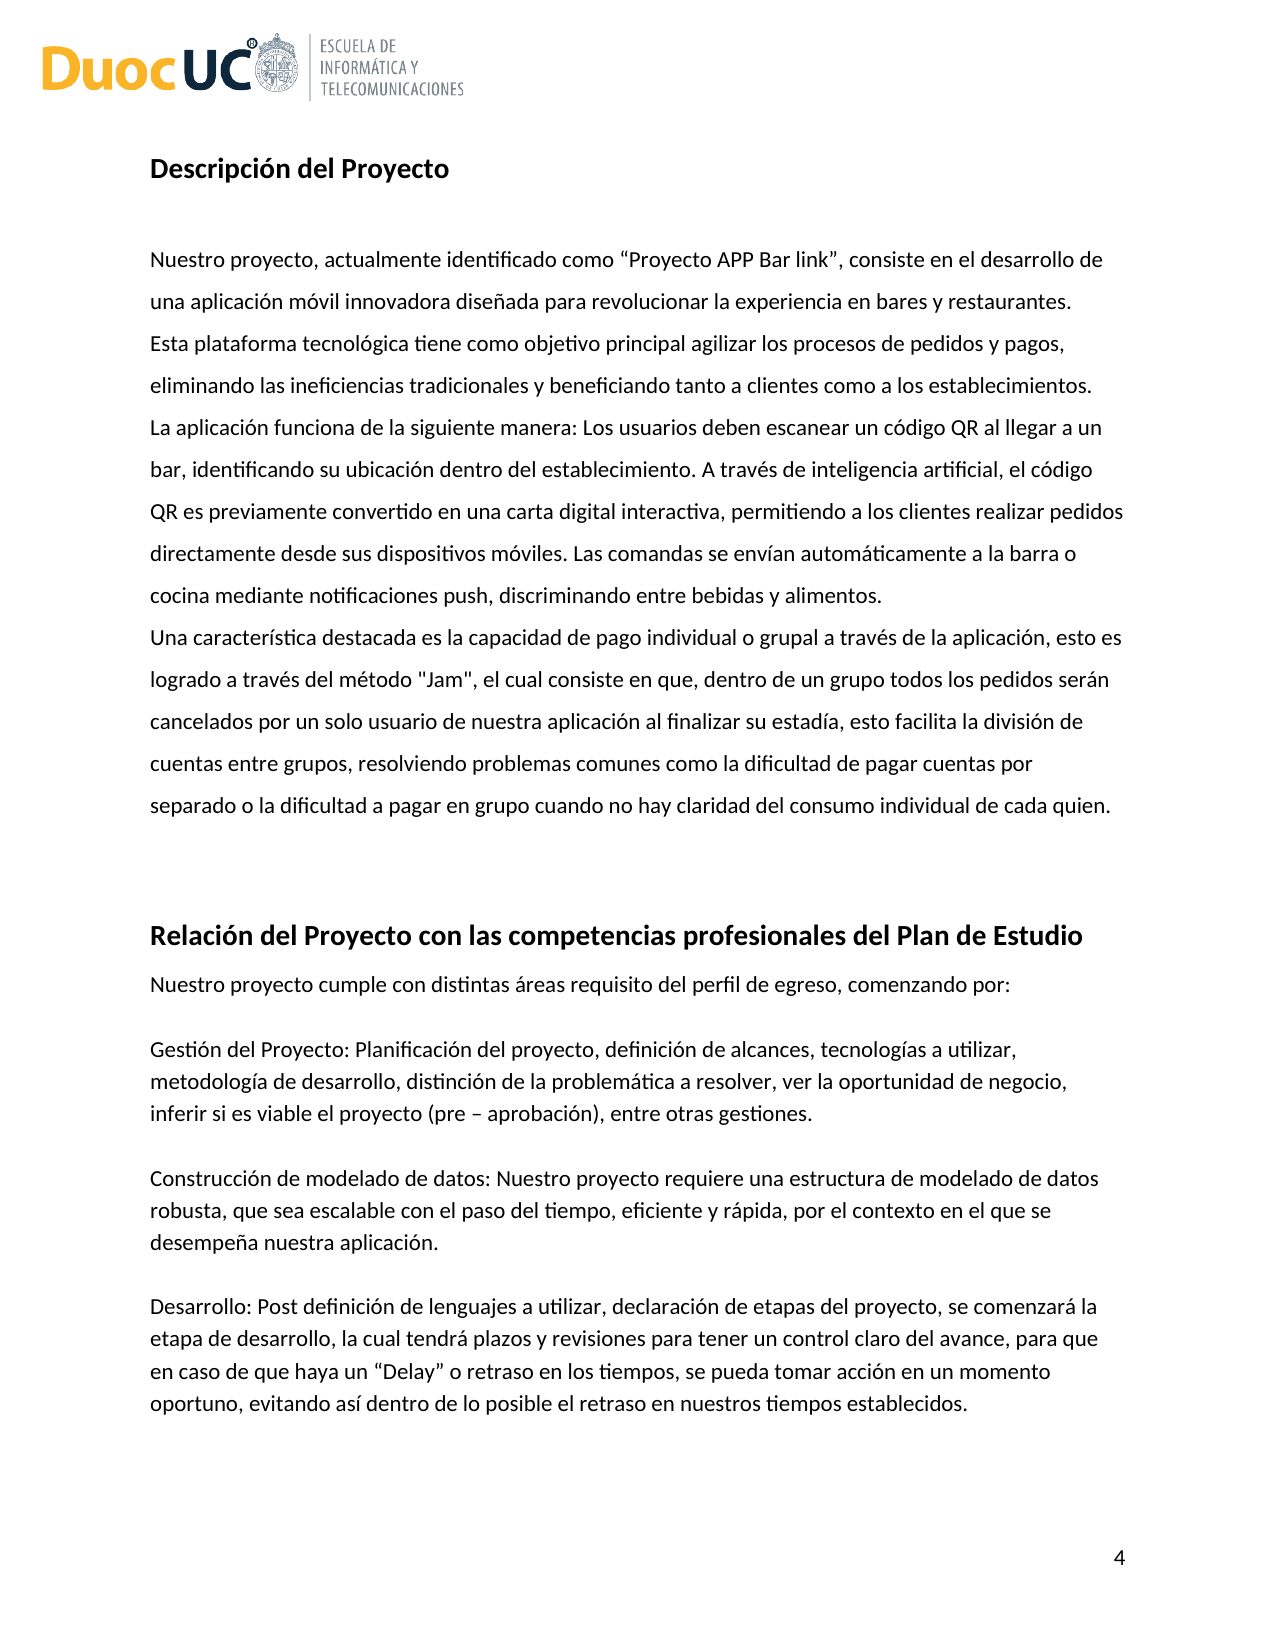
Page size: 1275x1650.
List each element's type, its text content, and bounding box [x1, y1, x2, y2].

subtitle Relación del Proyecto con las competencias profesionales del Plan de Estudio [150, 917, 1125, 953]
subtitle Descripción del Proyecto [150, 150, 1125, 186]
picture [40, 32, 464, 105]
text Desarrollo: Post definición de lenguajes a utilizar, declaración de etapas del proyecto, se comenzará la etapa de desarrollo, la cual tendrá plazos y revisiones para tener un control claro del avance, para que en caso de que haya un “Delay” o retraso en los tiempos, se pueda tomar acción en un momento oportuno, evitando así dentro de lo posible el retraso en nuestros tiempos establecidos. [150, 1292, 1125, 1417]
text Esta plataforma tecnológica tiene como objetivo principal agilizar los procesos de pedidos y pagos, eliminando las ineficiencias tradicionales y beneficiando tanto a clientes como a los establecimientos. [150, 329, 1125, 399]
text Una característica destacada es la capacidad de pago individual o grupal a través de la aplicación, esto es logrado a través del método "Jam", el cual consiste en que, dentro de un grupo todos los pedidos serán cancelados por un solo usuario de nuestra aplicación al finalizar su estadía, esto facilita la división de cuentas entre grupos, resolviendo problemas comunes como la dificultad de pagar cuentas por separado o la dificultad a pagar en grupo cuando no hay claridad del consumo individual de cada quien. [150, 623, 1125, 819]
text Gestión del Proyecto: Planificación del proyecto, definición de alcances, tecnologías a utilizar, metodología de desarrollo, distinción de la problemática a resolver, ver la oportunidad de negocio, inferir si es viable el proyecto (pre – aprobación), entre otras gestiones. [150, 1035, 1125, 1159]
text Nuestro proyecto cumple con distintas áreas requisito del perfil de egreso, comenzando por: [150, 971, 1125, 998]
text Nuestro proyecto, actualmente identificado como “Proyecto APP Bar link”, consiste en el desarrollo de una aplicación móvil innovadora diseñada para revolucionar la experiencia en bares y restaurantes. [150, 245, 1125, 315]
text La aplicación funciona de la siguiente manera: Los usuarios deben escanear un código QR al llegar a un bar, identificando su ubicación dentro del establecimiento. A través de inteligencia artificial, el código QR es previamente convertido en una carta digital interactiva, permitiendo a los clientes realizar pedidos directamente desde sus dispositivos móviles. Las comandas se envían automáticamente a la barra o cocina mediante notificaciones push, discriminando entre bebidas y alimentos. [150, 413, 1125, 609]
text Construcción de modelado de datos: Nuestro proyecto requiere una estructura de modelado de datos robusta, que sea escalable con el paso del tiempo, eficiente y rápida, por el contexto en el que se desempeña nuestra aplicación. [150, 1164, 1125, 1288]
